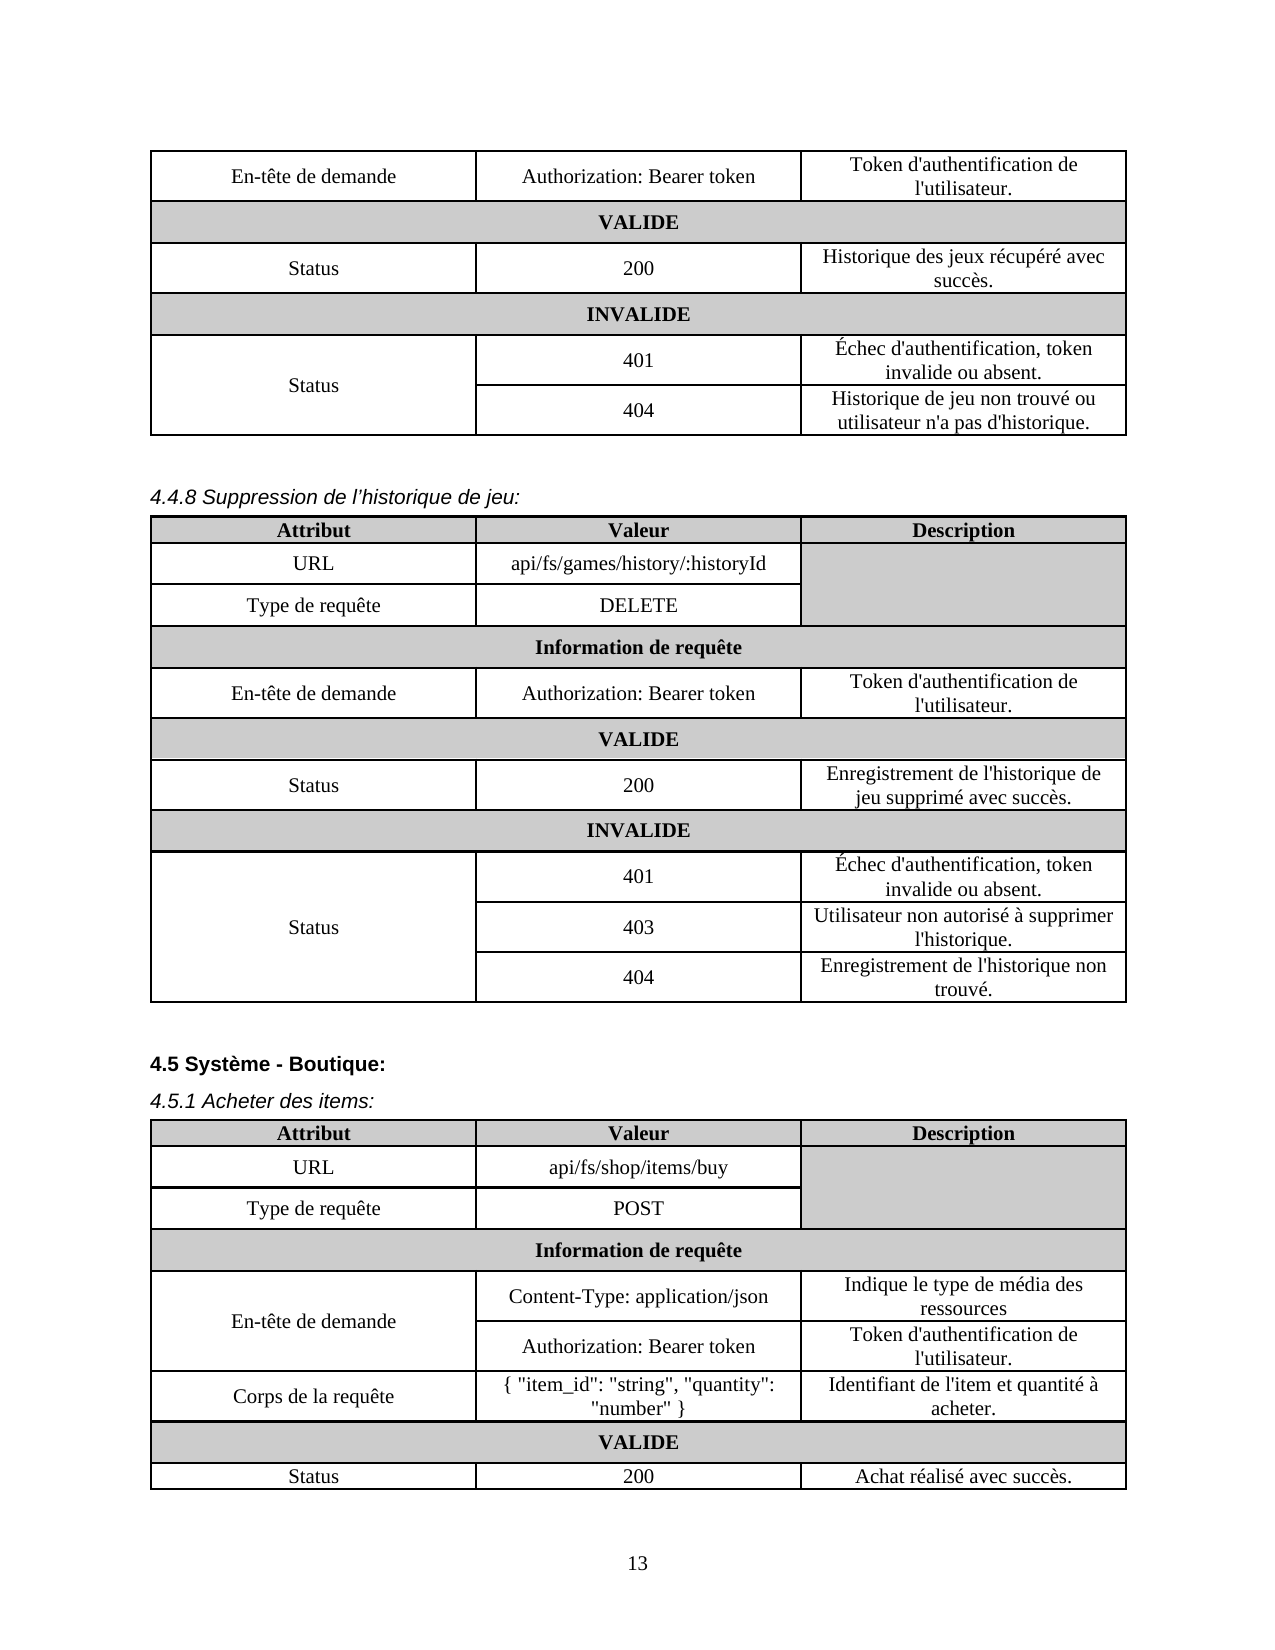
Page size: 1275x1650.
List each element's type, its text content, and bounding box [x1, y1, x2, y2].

table_cell 403 [477, 903, 800, 951]
table_cell Type de requête [152, 1189, 475, 1228]
subtitle 4.4.8 Suppression de l’historique de jeu: [150, 485, 1125, 509]
table_cell VALIDE [152, 719, 1125, 758]
table_cell En-tête de demande [152, 669, 475, 717]
table_cell Achat réalisé avec succès. [802, 1464, 1125, 1488]
table_cell Historique de jeu non trouvé ou utilisateur n'a pas d'historique. [802, 386, 1125, 434]
table_cell Type de requête [152, 585, 475, 625]
table_cell 200 [477, 1464, 800, 1488]
table_header Valeur [477, 518, 800, 542]
table_cell VALIDE [152, 1423, 1125, 1462]
table_cell Identifiant de l'item et quantité à acheter. [802, 1372, 1125, 1420]
table_cell Status [152, 853, 475, 1001]
table_cell Token d'authentification de l'utilisateur. [802, 152, 1125, 200]
table_cell [802, 1147, 1125, 1228]
table_cell URL [152, 1147, 475, 1186]
table_cell Token d'authentification de l'utilisateur. [802, 1322, 1125, 1370]
table_cell DELETE [477, 585, 800, 625]
table_cell Échec d'authentification, token invalide ou absent. [802, 853, 1125, 901]
table_cell Content-Type: application/json [477, 1272, 800, 1320]
table_cell INVALIDE [152, 811, 1125, 850]
table_cell [802, 544, 1125, 625]
table_cell Token d'authentification de l'utilisateur. [802, 669, 1125, 717]
table_cell 404 [477, 386, 800, 434]
table_cell 404 [477, 953, 800, 1001]
table_cell Échec d'authentification, token invalide ou absent. [802, 336, 1125, 384]
table_cell Historique des jeux récupéré avec succès. [802, 244, 1125, 292]
table_cell Authorization: Bearer token [477, 669, 800, 717]
table_cell 200 [477, 761, 800, 809]
table_cell En-tête de demande [152, 152, 475, 200]
table_cell VALIDE [152, 202, 1125, 242]
table_cell Status [152, 1464, 475, 1488]
table_cell Status [152, 336, 475, 434]
table_cell INVALIDE [152, 294, 1125, 334]
table_cell api/fs/shop/items/buy [477, 1147, 800, 1186]
table_cell Utilisateur non autorisé à supprimer l'historique. [802, 903, 1125, 951]
subtitle 4.5 Système - Boutique: [150, 1052, 1125, 1076]
table_cell Status [152, 244, 475, 292]
table_cell Status [152, 761, 475, 809]
table_header Valeur [477, 1121, 800, 1145]
table_cell 401 [477, 853, 800, 901]
table_cell Enregistrement de l'historique de jeu supprimé avec succès. [802, 761, 1125, 809]
table_cell Authorization: Bearer token [477, 1322, 800, 1370]
table_cell Indique le type de média des ressources [802, 1272, 1125, 1320]
subtitle 4.5.1 Acheter des items: [150, 1088, 1125, 1112]
table_cell 401 [477, 336, 800, 384]
table_cell api/fs/games/history/:historyId [477, 544, 800, 583]
table_cell Enregistrement de l'historique non trouvé. [802, 953, 1125, 1001]
table_cell Information de requête [152, 627, 1125, 667]
table_cell POST [477, 1189, 800, 1228]
table_cell Information de requête [152, 1230, 1125, 1270]
table_cell Corps de la requête [152, 1372, 475, 1420]
table_cell URL [152, 544, 475, 583]
table_header Attribut [152, 518, 475, 542]
table_header Description [802, 1121, 1125, 1145]
table_cell { "item_id": "string", "quantity": "number" } [477, 1372, 800, 1420]
table_cell En-tête de demande [152, 1272, 475, 1370]
table_cell 200 [477, 244, 800, 292]
table_cell Authorization: Bearer token [477, 152, 800, 200]
table_header Attribut [152, 1121, 475, 1145]
table_header Description [802, 518, 1125, 542]
